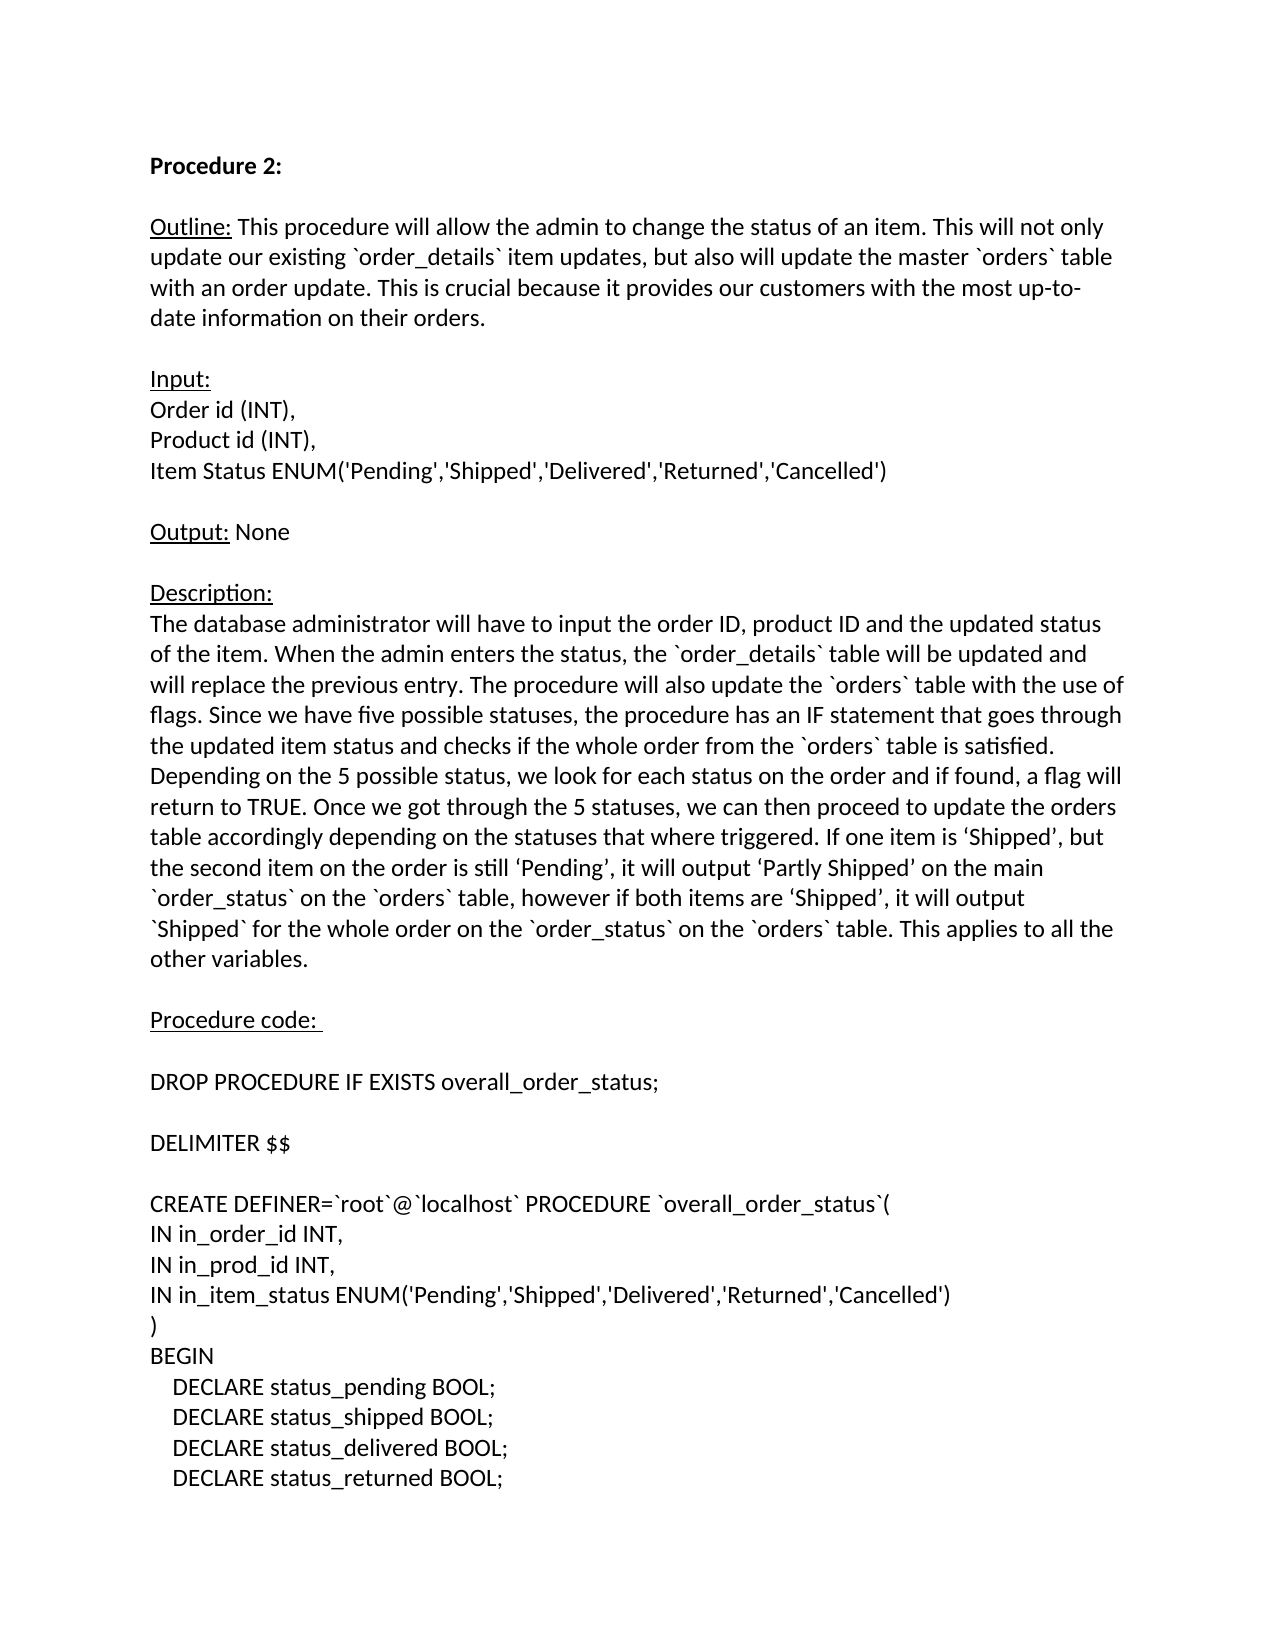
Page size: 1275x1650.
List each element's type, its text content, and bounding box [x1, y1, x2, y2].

text Procedure code: [150, 1004, 1125, 1035]
text IN in_order_id INT, [150, 1218, 1125, 1249]
text The database administrator will have to input the order ID, product ID and the updated status of the item. When the admin enters the status, the `order_details` table will be updated and will replace the previous entry. The procedure will also update the `orders` table with the use of flags. Since we have five possible statuses, the procedure has an IF statement that goes through the updated item status and checks if the whole order from the `orders` table is satisfied. Depending on the 5 possible status, we look for each status on the order and if found, a flag will return to TRUE. Once we got through the 5 statuses, we can then proceed to update the orders table accordingly depending on the statuses that where triggered. If one item is ‘Shipped’, but the second item on the order is still ‘Pending’, it will output ‘Partly Shipped’ on the main `order_status` on the `orders` table, however if both items are ‘Shipped’, it will output `Shipped` for the whole order on the `order_status` on the `orders` table. This applies to all the other variables. [150, 608, 1125, 974]
text CREATE DEFINER=`root`@`localhost` PROCEDURE `overall_order_status`( [150, 1188, 1125, 1218]
text IN in_item_status ENUM('Pending','Shipped','Delivered','Returned','Cancelled') [150, 1279, 1125, 1310]
text Product id (INT), [150, 425, 1125, 455]
text Order id (INT), [150, 394, 1125, 425]
text Procedure 2: [150, 150, 1125, 181]
text DELIMITER $$ [150, 1127, 1125, 1157]
text DROP PROCEDURE IF EXISTS overall_order_status; [150, 1066, 1125, 1096]
text DECLARE status_shipped BOOL; [150, 1401, 1125, 1432]
text IN in_prod_id INT, [150, 1249, 1125, 1279]
text ) [150, 1310, 1125, 1340]
text DECLARE status_delivered BOOL; [150, 1432, 1125, 1462]
text Output: None [150, 516, 1125, 547]
text Input: [150, 364, 1125, 394]
text Outline: This procedure will allow the admin to change the status of an item. This will not only update our existing `order_details` item updates, but also will update the master `orders` table with an order update. This is crucial because it provides our customers with the most up-to-date information on their orders. [150, 211, 1125, 333]
text Item Status ENUM('Pending','Shipped','Delivered','Returned','Cancelled') [150, 455, 1125, 486]
text DECLARE status_pending BOOL; [150, 1371, 1125, 1401]
text BEGIN [150, 1340, 1125, 1371]
text Description: [150, 577, 1125, 608]
text DECLARE status_returned BOOL; [150, 1462, 1125, 1493]
